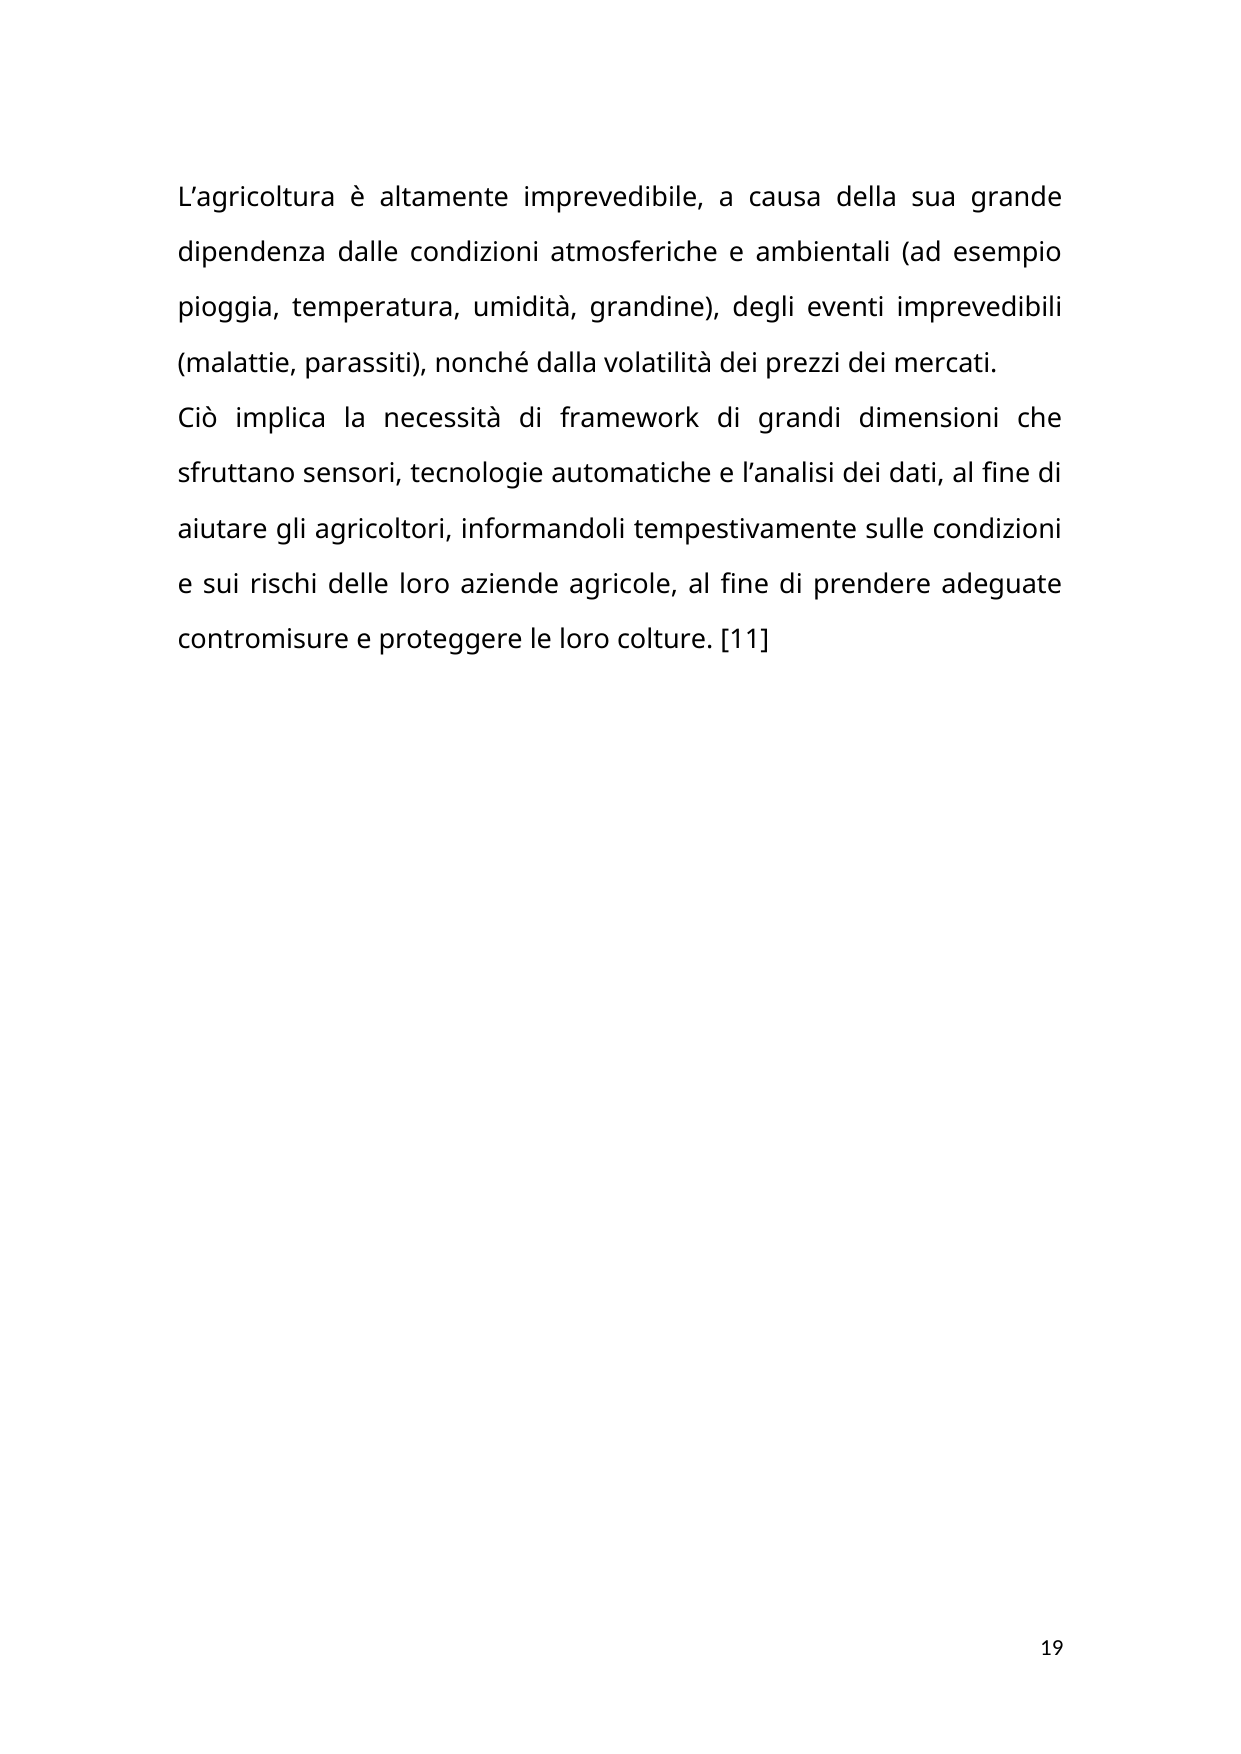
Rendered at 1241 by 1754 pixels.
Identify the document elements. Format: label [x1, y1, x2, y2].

text [177, 177, 1063, 657]
